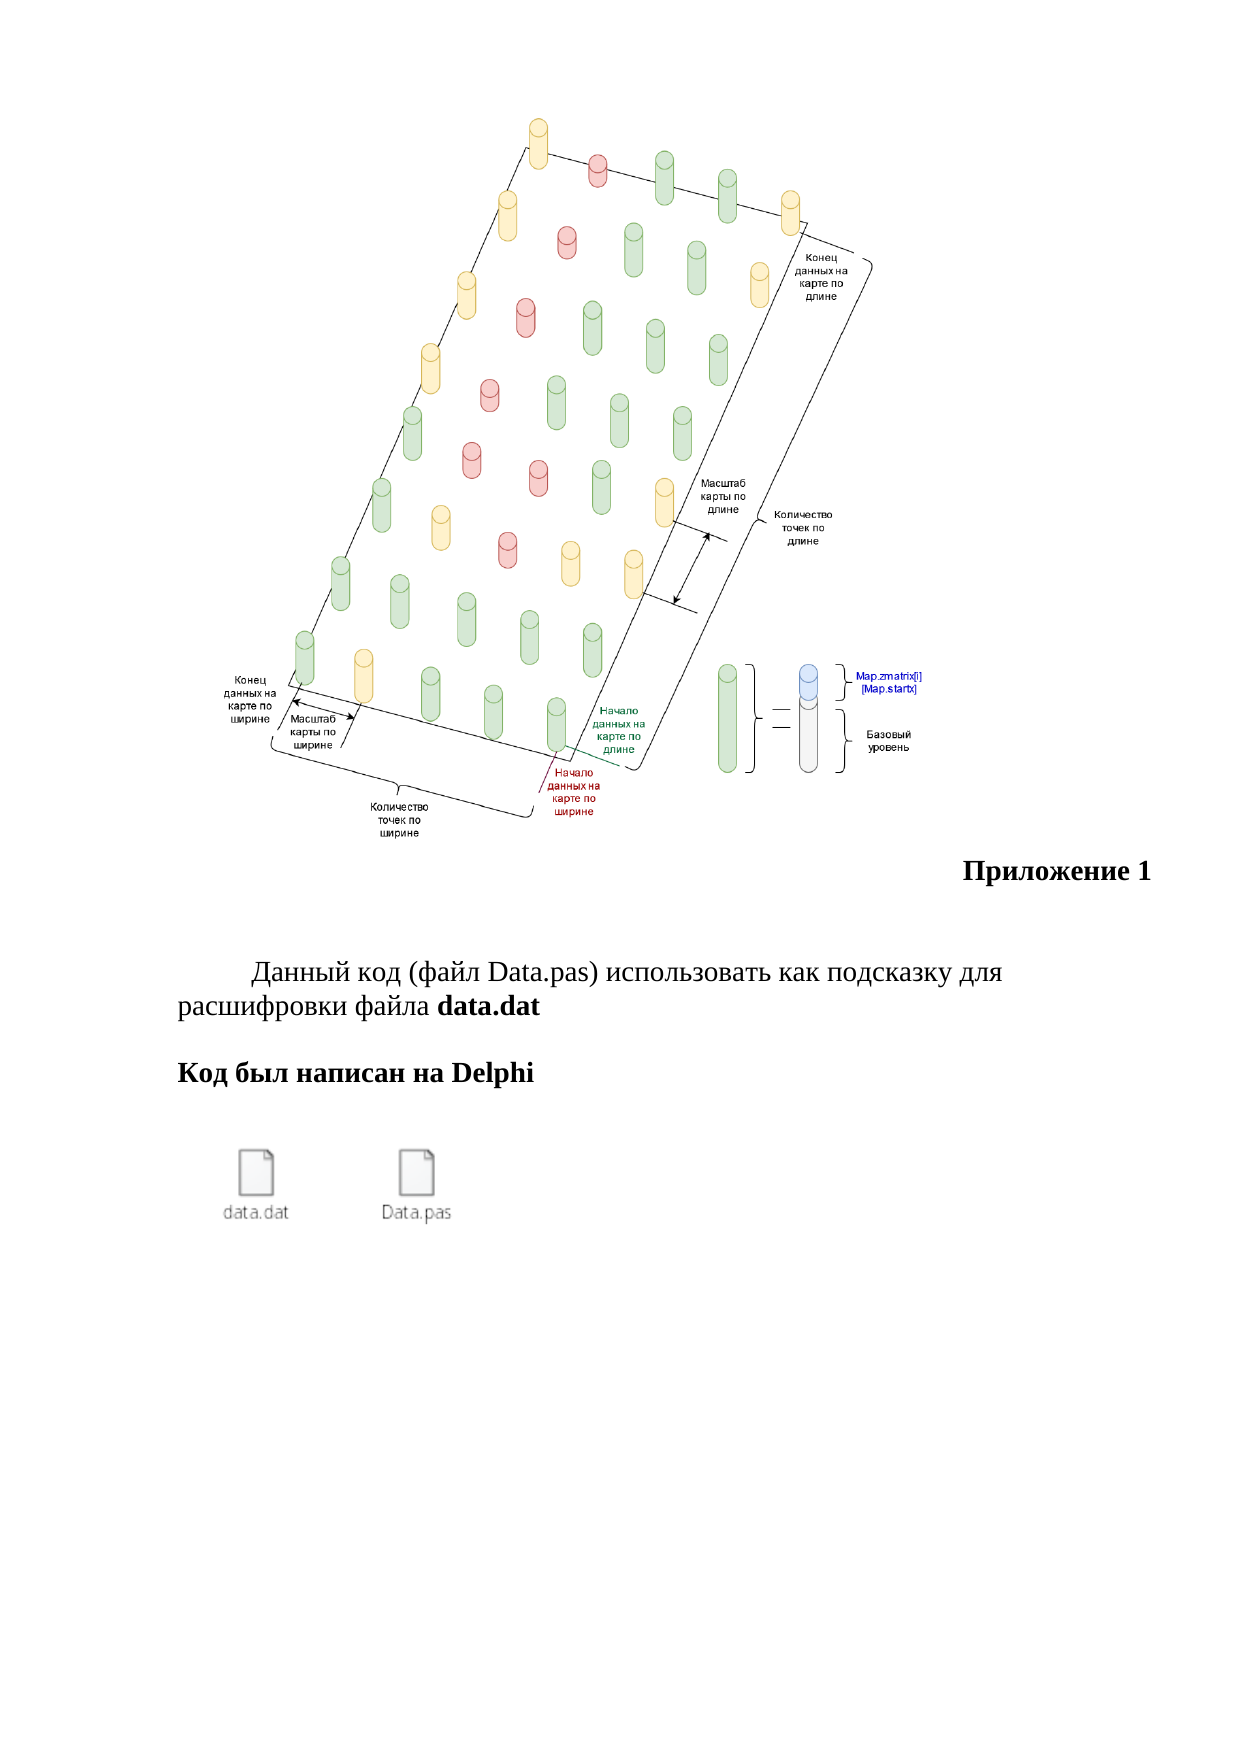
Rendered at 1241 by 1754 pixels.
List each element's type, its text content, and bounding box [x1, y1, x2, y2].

picture [214, 118, 922, 839]
text Приложение 1 [177, 853, 1152, 887]
text Код был написан на Delphi [177, 1055, 1152, 1088]
text Данный код (файл Data.pas) использовать как подсказку для расшифровки файла data.dat [177, 954, 1152, 1021]
